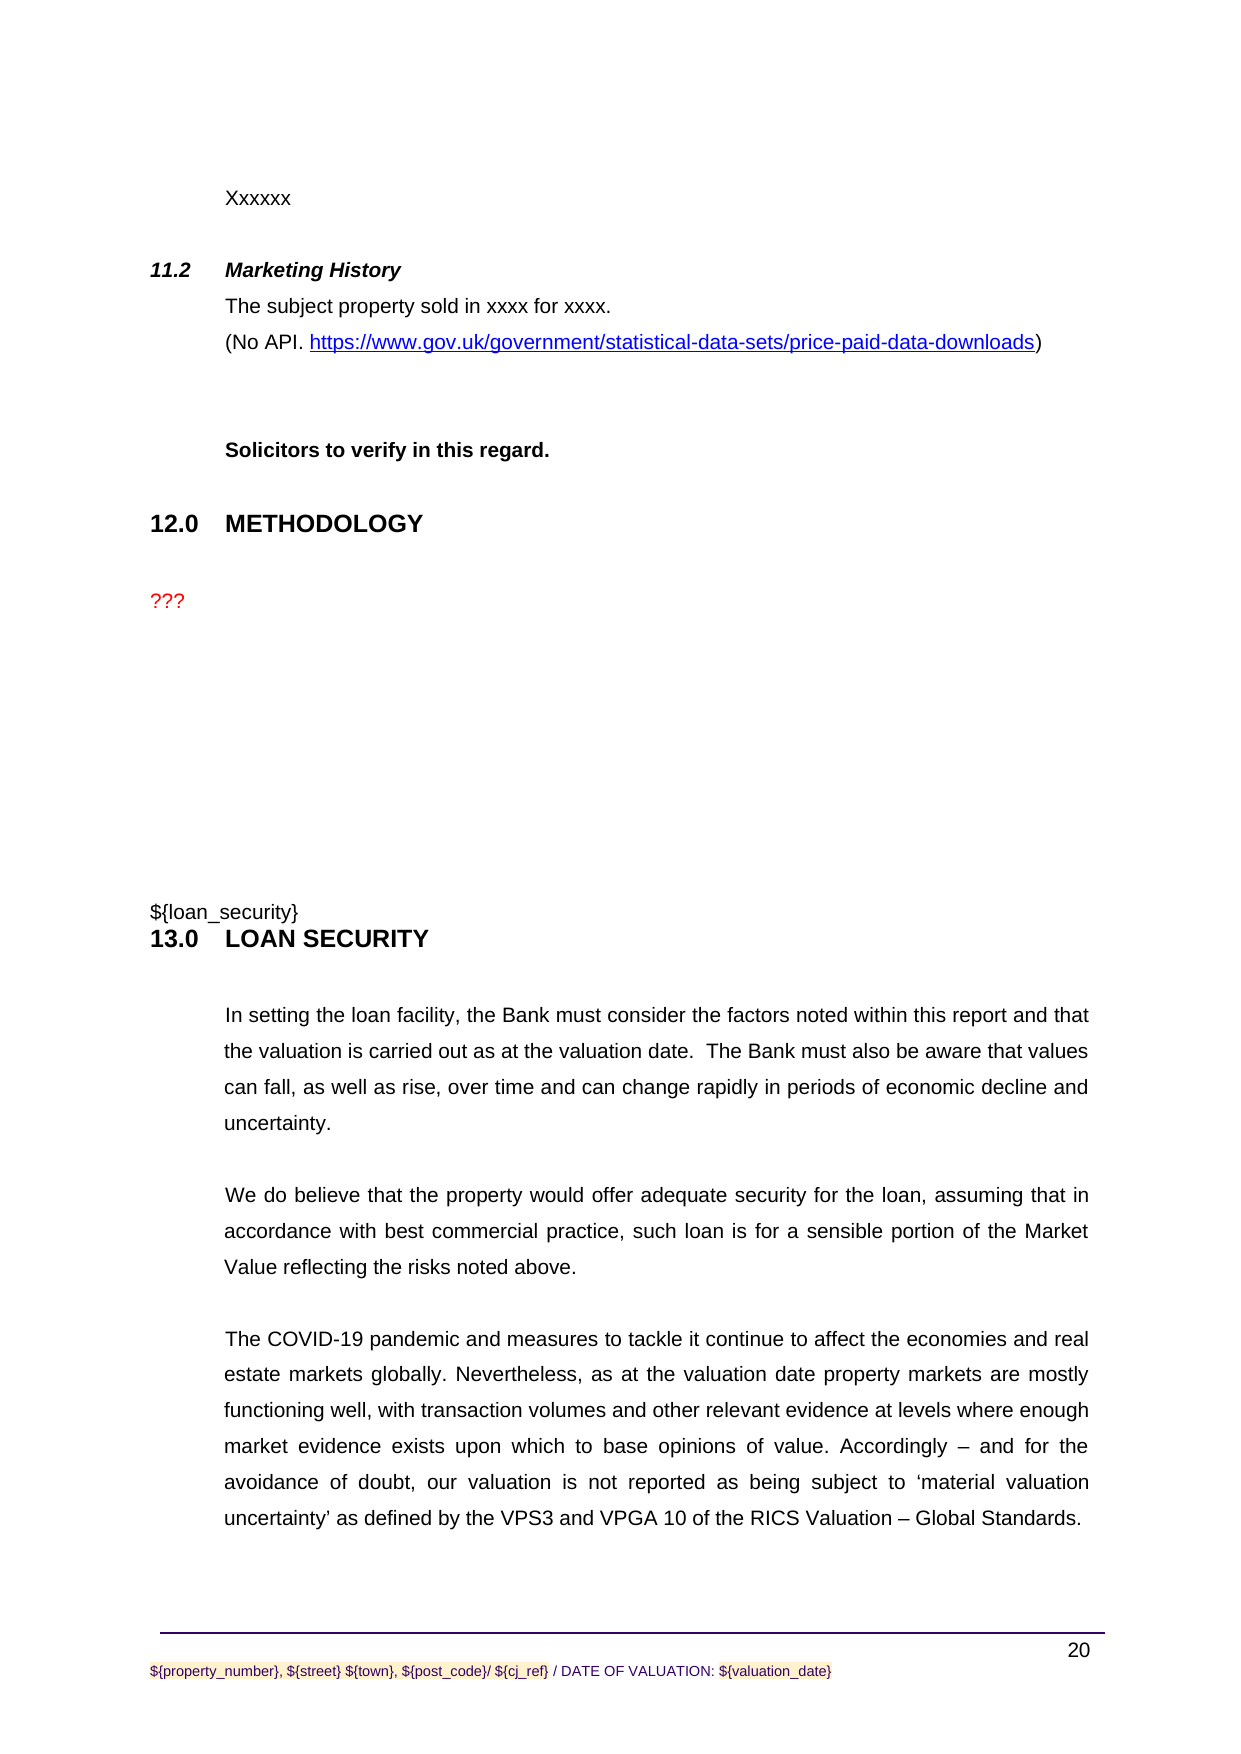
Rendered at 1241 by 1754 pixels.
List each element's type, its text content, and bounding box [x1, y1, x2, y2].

subtitle 13.0 LOAN SECURITY [150, 924, 1090, 953]
text Xxxxxx [224, 186, 1090, 210]
text The subject property sold in xxxx for xxxx. [224, 294, 1090, 318]
text The COVID-19 pandemic and measures to tackle it continue to affect the economies and real estate markets globally. Nevertheless, as at the valuation date property markets are mostly functioning well, with transaction volumes and other relevant evidence at levels where enough market evidence exists upon which to base opinions of value. Accordingly – and for the avoidance of doubt, our valuation is not reported as being subject to ‘material valuation uncertainty’ as defined by the VPS3 and VPGA 10 of the RICS Valuation – Global Standards. [224, 1326, 1090, 1530]
subtitle 11.2 Marketing History [150, 258, 1090, 282]
text We do believe that the property would offer adequate security for the loan, assuming that in accordance with best commercial practice, such loan is for a sensible portion of the Market Value reflecting the risks noted above. [224, 1183, 1090, 1278]
text ??? [150, 588, 1090, 612]
text ${loan_security} [150, 900, 1090, 924]
subtitle 12.0 METHODOLOGY [150, 509, 1090, 538]
text Solicitors to verify in this regard. [224, 437, 1090, 461]
text (No API. https://www.gov.uk/government/statistical-data-sets/price-paid-data-downloads) [224, 330, 1090, 354]
text In setting the loan facility, the Bank must consider the factors noted within this report and that the valuation is carried out as at the valuation date. The Bank must also be aware that values can fall, as well as rise, over time and can change rapidly in periods of economic decline and uncertainty. [224, 1003, 1090, 1135]
